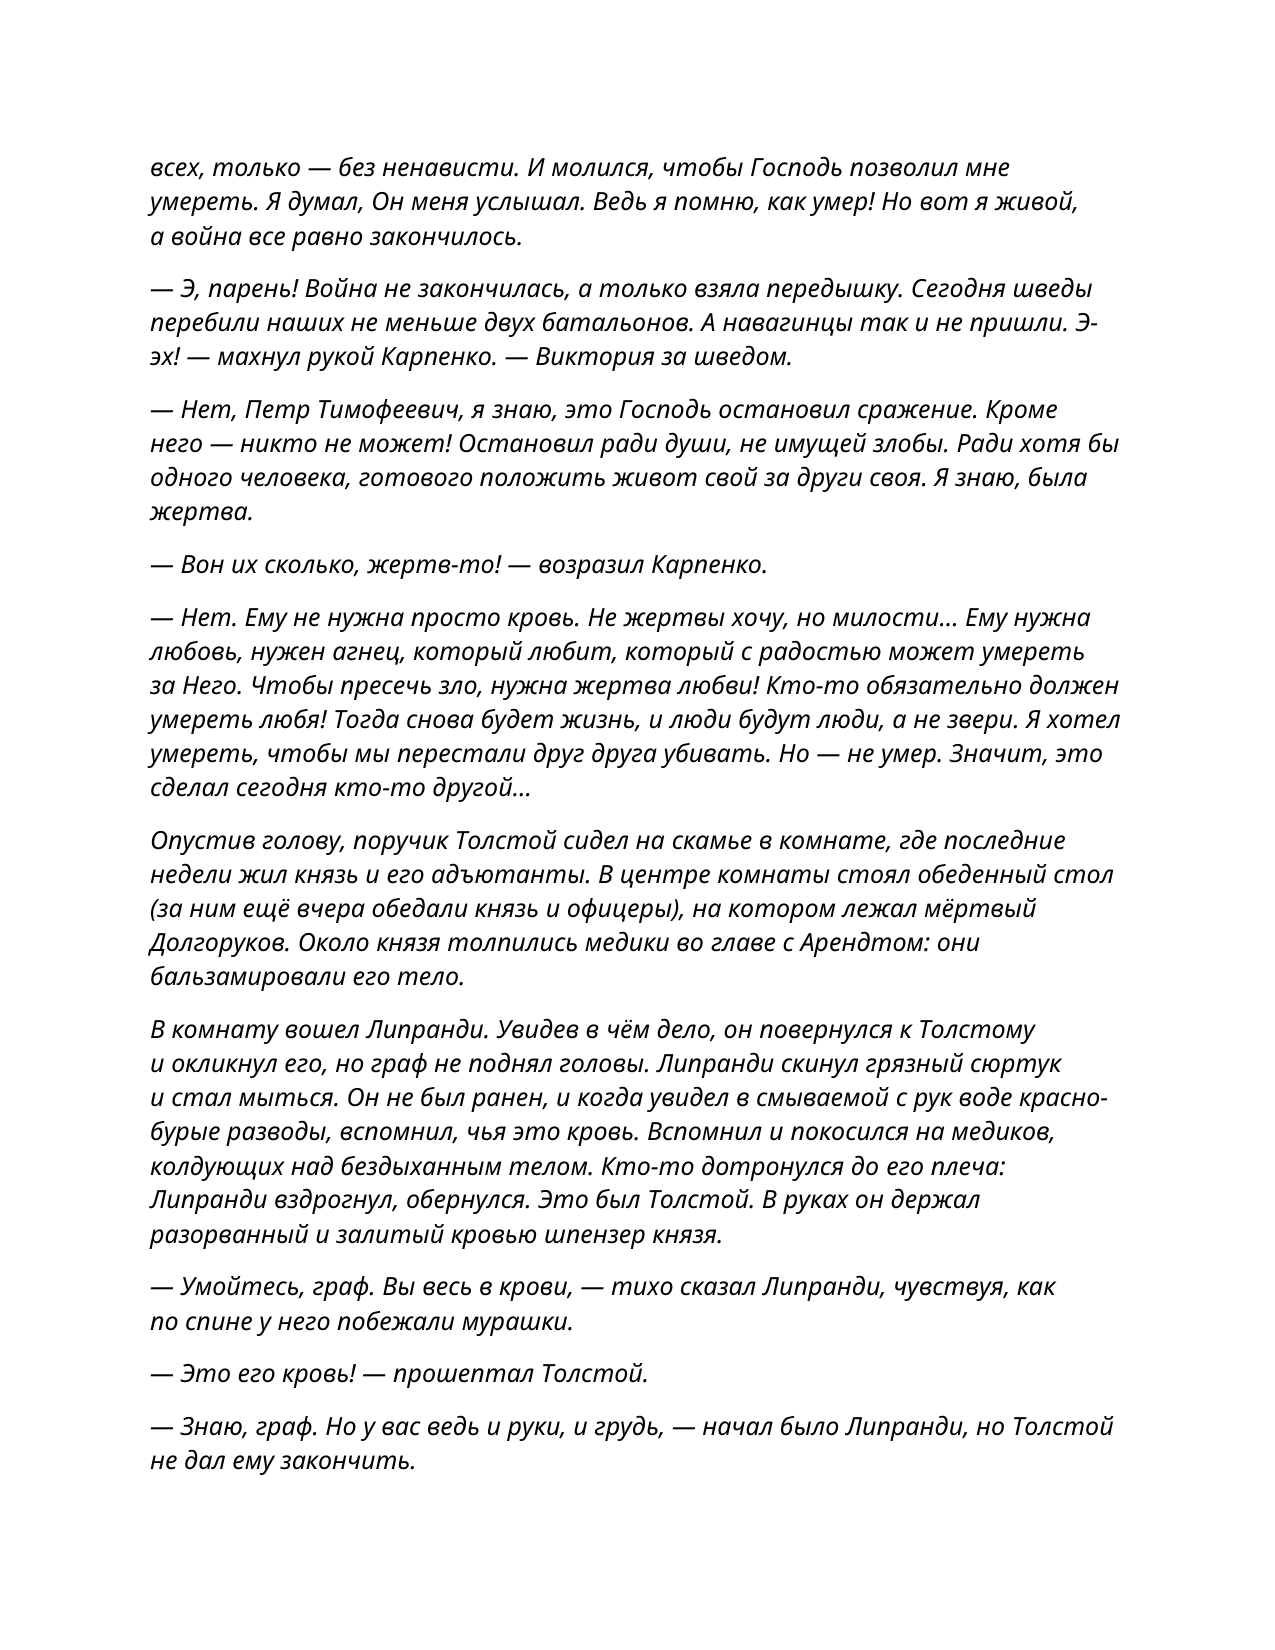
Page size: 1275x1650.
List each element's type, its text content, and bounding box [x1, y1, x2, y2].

text — Умойтесь, граф. Вы весь в крови, — тихо сказал Липранди, чувствуя, как по спине у него побежали мурашки. [150, 1269, 1125, 1337]
text — Знаю, граф. Но у вас ведь и руки, и грудь, — начал было Липранди, но Толстой не дал ему закончить. [150, 1409, 1125, 1477]
text Опустив голову, поручик Толстой сидел на скамье в комнате, где последние недели жил князь и его адъютанты. В центре комнаты стоял обеденный стол (за ним ещё вчера обедали князь и офицеры), на котором лежал мёртвый Долгоруков. Около князя толпились медики во главе с Арендтом: они бальзамировали его тело. [150, 823, 1125, 993]
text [150, 150, 1125, 252]
text — Вон их сколько, жертв-то! — возразил Карпенко. [150, 547, 1125, 581]
text — Нет, Петр Тимофеевич, я знаю, это Господь остановил сражение. Кроме него — никто не может! Остановил ради души, не имущей злобы. Ради хотя бы одного человека, готового положить живот свой за други своя. Я знаю, была жертва. [150, 392, 1125, 528]
text В комнату вошел Липранди. Увидев в чём дело, он повернулся к Толстому и окликнул его, но граф не поднял головы. Липранди скинул грязный сюртук и стал мыться. Он не был ранен, и когда увидел в смываемой с рук воде красно-бурые разводы, вспомнил, чья это кровь. Вспомнил и покосился на медиков, колдующих над бездыханным телом. Кто-то дотронулся до его плеча: Липранди вздрогнул, обернулся. Это был Толстой. В руках он держал разорванный и залитый кровью шпензер князя. [150, 1012, 1125, 1250]
text — Это его кровь! — прошептал Толстой. [150, 1356, 1125, 1390]
text — Э, парень! Война не закончилась, а только взяла передышку. Сегодня шведы перебили наших не меньше двух батальонов. А навагинцы так и не пришли. Э-эх! — махнул рукой Карпенко. — Виктория за шведом. [150, 271, 1125, 373]
text — Нет. Ему не нужна просто кровь. Не жертвы хочу, но милости… Ему нужна любовь, нужен агнец, который любит, который с радостью может умереть за Него. Чтобы пресечь зло, нужна жертва любви! Кто-то обязательно должен умереть любя! Тогда снова будет жизнь, и люди будут люди, а не звери. Я хотел умереть, чтобы мы перестали друг друга убивать. Но — не умер. Значит, это сделал сегодня кто-то другой… [150, 600, 1125, 804]
